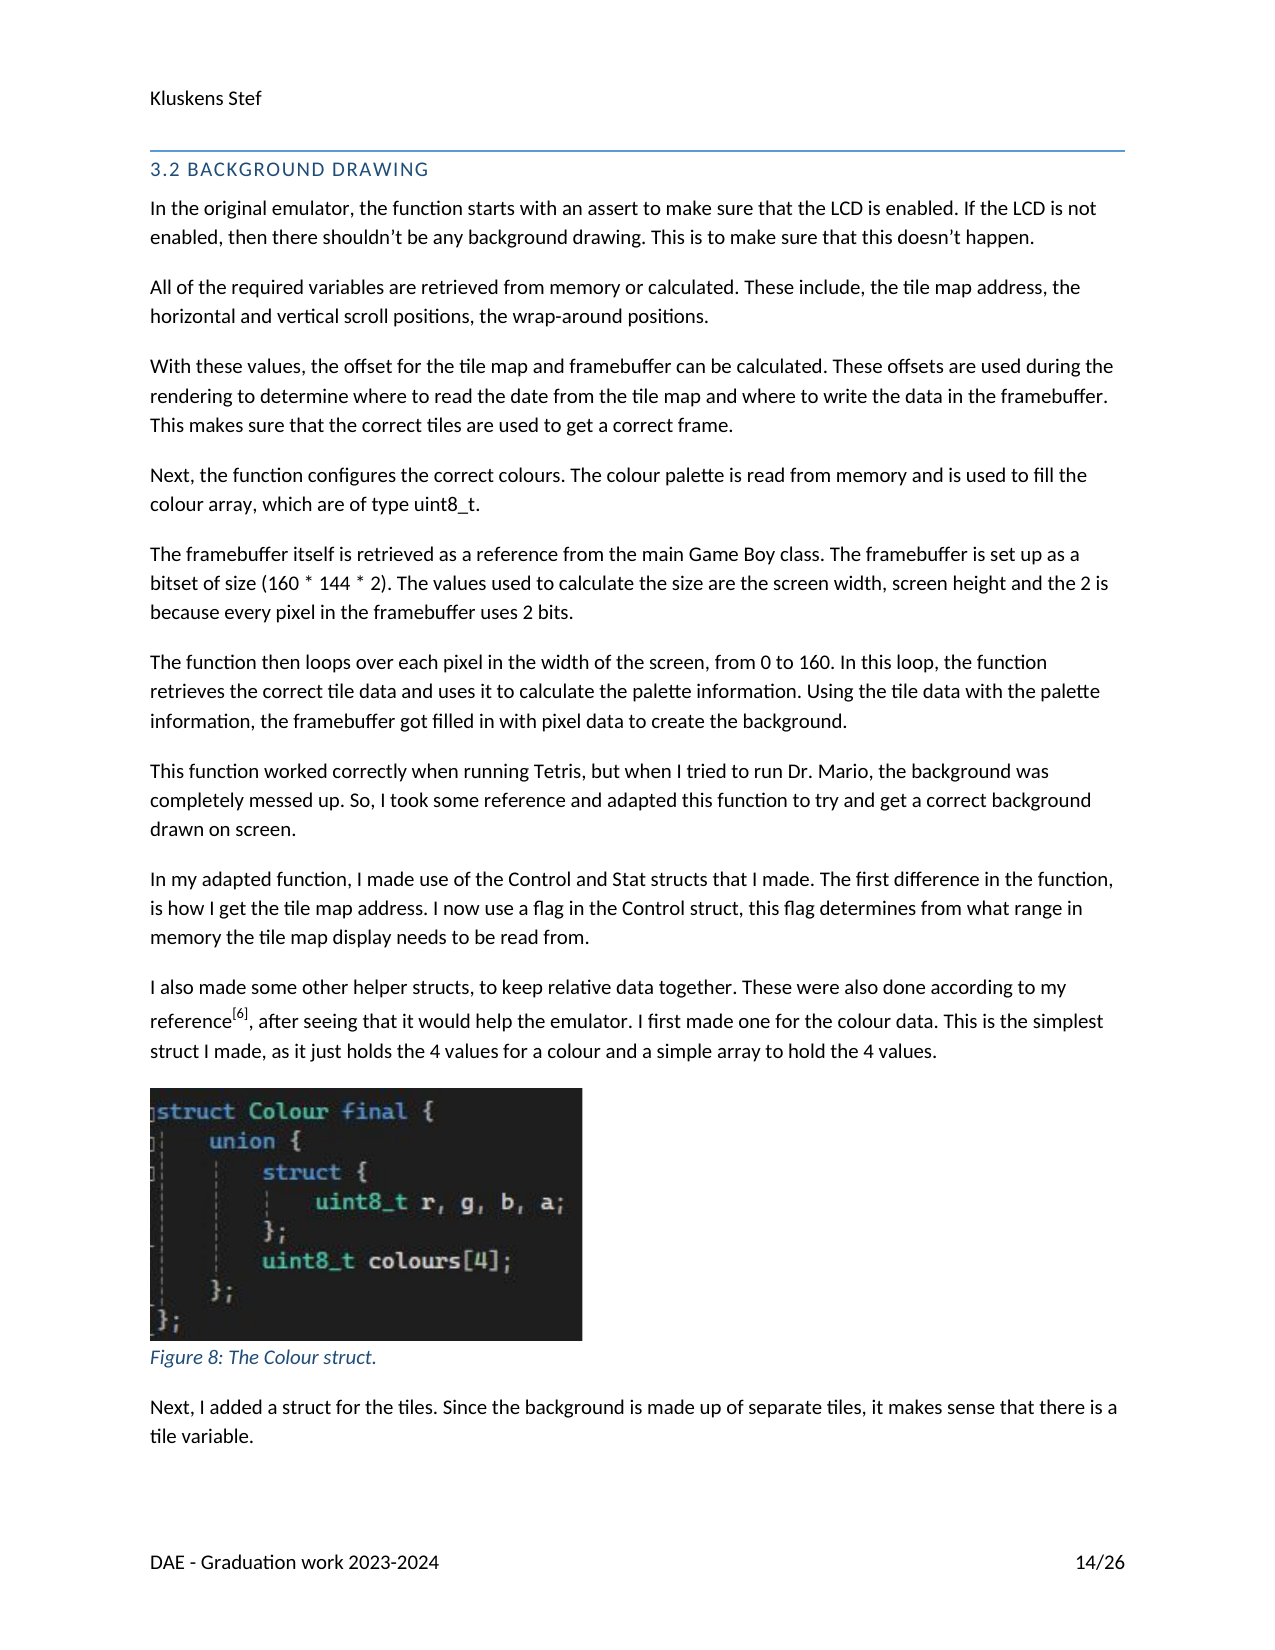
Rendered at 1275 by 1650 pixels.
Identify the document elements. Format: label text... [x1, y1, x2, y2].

text All of the required variables are retrieved from memory or calculated. These include, the tile map address, the horizontal and vertical scroll positions, the wrap-around positions. [150, 274, 1125, 329]
text The framebuffer itself is retrieved as a reference from the main Game Boy class. The framebuffer is set up as a bitset of size (160 * 144 * 2). The values used to calculate the size are the screen width, screen height and the 2 is because every pixel in the framebuffer uses 2 bits. [150, 541, 1125, 625]
picture [150, 1088, 583, 1341]
text In the original emulator, the function starts with an assert to make sure that the LCD is enabled. If the LCD is not enabled, then there shouldn’t be any background drawing. This is to make sure that this doesn’t happen. [150, 195, 1125, 250]
text Next, I added a struct for the tiles. Since the background is made up of separate tiles, it makes sense that there is a tile variable. [150, 1394, 1125, 1449]
text With these values, the offset for the tile map and framebuffer can be calculated. These offsets are used during the rendering to determine where to read the date from the tile map and where to write the data in the framebuffer. This makes sure that the correct tiles are used to get a correct frame. [150, 354, 1125, 437]
text I also made some other helper structs, to keep relative data together. These were also done according to my reference[6], after seeing that it would help the emulator. I first made one for the colour data. This is the simplest struct I made, as it just holds the 4 values for a colour and a simple array to hold the 4 values. [150, 974, 1125, 1064]
text This function worked correctly when running Tetris, but when I tried to run Dr. Mario, the background was completely messed up. So, I took some reference and adapted this function to try and get a correct background drawn on screen. [150, 758, 1125, 842]
subtitle 3.2 Background Drawing [150, 152, 1125, 181]
text Next, the function configures the correct colours. The colour palette is read from memory and is used to fill the colour array, which are of type uint8_t. [150, 462, 1125, 517]
text The function then loops over each pixel in the width of the screen, from 0 to 160. In this loop, the function retrieves the correct tile data and uses it to calculate the palette information. Using the tile data with the palette information, the framebuffer got filled in with pixel data to create the background. [150, 649, 1125, 733]
text In my adapted function, I made use of the Control and Stat structs that I made. The first difference in the function, is how I get the tile map address. I now use a flag in the Control struct, this flag determines from what range in memory the tile map display needs to be read from. [150, 866, 1125, 950]
